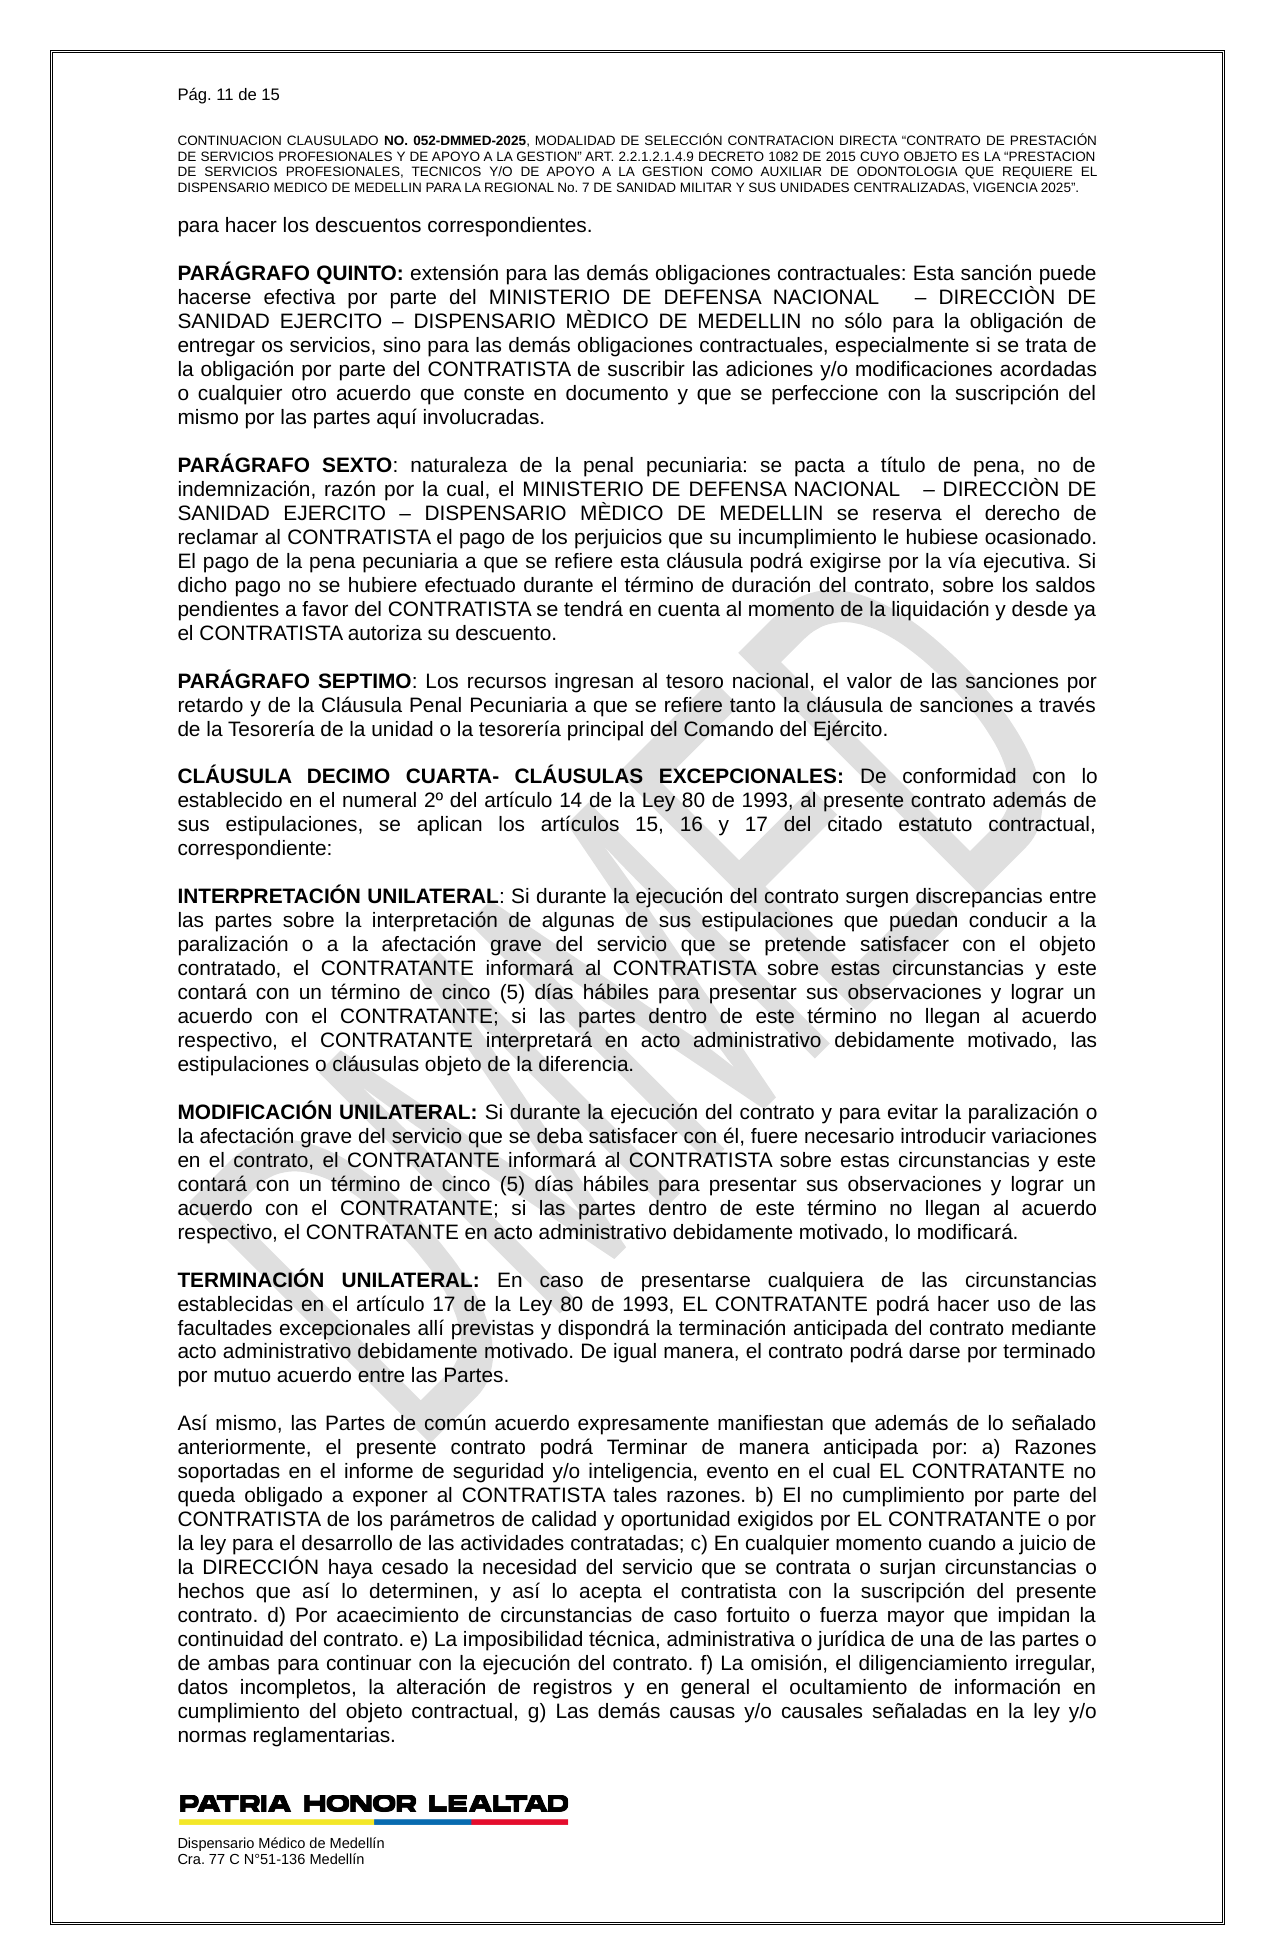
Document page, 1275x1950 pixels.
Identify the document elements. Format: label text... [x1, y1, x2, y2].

text TERMINACIÓN UNILATERAL: En caso de presentarse cualquiera de las circunstancias establecidas en el artículo 17 de la Ley 80 de 1993, EL CONTRATANTE podrá hacer uso de las facultades excepcionales allí previstas y dispondrá la terminación anticipada del contrato mediante acto administrativo debidamente motivado. De igual manera, el contrato podrá darse por terminado por mutuo acuerdo entre las Partes. [177, 1267, 1098, 1387]
text INTERPRETACIÓN UNILATERAL: Si durante la ejecución del contrato surgen discrepancias entre las partes sobre la interpretación de algunas de sus estipulaciones que puedan conducir a la paralización o a la afectación grave del servicio que se pretende satisfacer con el objeto contratado, el CONTRATANTE informará al CONTRATISTA sobre estas circunstancias y este contará con un término de cinco (5) días hábiles para presentar sus observaciones y lograr un acuerdo con el CONTRATANTE; si las partes dentro de este término no llegan al acuerdo respectivo, el CONTRATANTE interpretará en acto administrativo debidamente motivado, las estipulaciones o cláusulas objeto de la diferencia. [177, 884, 1098, 1076]
text PARÁGRAFO SEXTO: naturaleza de la penal pecuniaria: se pacta a título de pena, no de indemnización, razón por la cual, el MINISTERIO DE DEFENSA NACIONAL – DIRECCIÒN DE SANIDAD EJERCITO – DISPENSARIO MÈDICO DE MEDELLIN se reserva el derecho de reclamar al CONTRATISTA el pago de los perjuicios que su incumplimiento le hubiese ocasionado. El pago de la pena pecuniaria a que se refiere esta cláusula podrá exigirse por la vía ejecutiva. Si dicho pago no se hubiere efectuado durante el término de duración del contrato, sobre los saldos pendientes a favor del CONTRATISTA se tendrá en cuenta al momento de la liquidación y desde ya el CONTRATISTA autoriza su descuento. [177, 453, 1098, 644]
text CLÁUSULA DECIMO CUARTA- CLÁUSULAS EXCEPCIONALES: De conformidad con lo establecido en el numeral 2º del artículo 14 de la Ley 80 de 1993, al presente contrato además de sus estipulaciones, se aplican los artículos 15, 16 y 17 del citado estatuto contractual, correspondiente: [177, 764, 1098, 860]
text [177, 213, 1098, 237]
text PARÁGRAFO QUINTO: extensión para las demás obligaciones contractuales: Esta sanción puede hacerse efectiva por parte del MINISTERIO DE DEFENSA NACIONAL – DIRECCIÒN DE SANIDAD EJERCITO – DISPENSARIO MÈDICO DE MEDELLIN no sólo para la obligación de entregar os servicios, sino para las demás obligaciones contractuales, especialmente si se trata de la obligación por parte del CONTRATISTA de suscribir las adiciones y/o modificaciones acordadas o cualquier otro acuerdo que conste en documento y que se perfeccione con la suscripción del mismo por las partes aquí involucradas. [177, 261, 1098, 429]
text PARÁGRAFO SEPTIMO: Los recursos ingresan al tesoro nacional, el valor de las sanciones por retardo y de la Cláusula Penal Pecuniaria a que se refiere tanto la cláusula de sanciones a través de la Tesorería de la unidad o la tesorería principal del Comando del Ejército. [177, 668, 1098, 740]
text Así mismo, las Partes de común acuerdo expresamente manifiestan que además de lo señalado anteriormente, el presente contrato podrá Terminar de manera anticipada por: a) Razones soportadas en el informe de seguridad y/o inteligencia, evento en el cual EL CONTRATANTE no queda obligado a exponer al CONTRATISTA tales razones. b) El no cumplimiento por parte del CONTRATISTA de los parámetros de calidad y oportunidad exigidos por EL CONTRATANTE o por la ley para el desarrollo de las actividades contratadas; c) En cualquier momento cuando a juicio de la DIRECCIÓN haya cesado la necesidad del servicio que se contrata o surjan circunstancias o hechos que así lo determinen, y así lo acepta el contratista con la suscripción del presente contrato. d) Por acaecimiento de circunstancias de caso fortuito o fuerza mayor que impidan la continuidad del contrato. e) La imposibilidad técnica, administrativa o jurídica de una de las partes o de ambas para continuar con la ejecución del contrato. f) La omisión, el diligenciamiento irregular, datos incompletos, la alteración de registros y en general el ocultamiento de información en cumplimiento del objeto contractual, g) Las demás causas y/o causales señaladas en la ley y/o normas reglamentarias. [177, 1411, 1098, 1747]
picture [179, 1795, 569, 1825]
text MODIFICACIÓN UNILATERAL: Si durante la ejecución del contrato y para evitar la paralización o la afectación grave del servicio que se deba satisfacer con él, fuere necesario introducir variaciones en el contrato, el CONTRATANTE informará al CONTRATISTA sobre estas circunstancias y este contará con un término de cinco (5) días hábiles para presentar sus observaciones y lograr un acuerdo con el CONTRATANTE; si las partes dentro de este término no llegan al acuerdo respectivo, el CONTRATANTE en acto administrativo debidamente motivado, lo modificará. [177, 1100, 1098, 1243]
